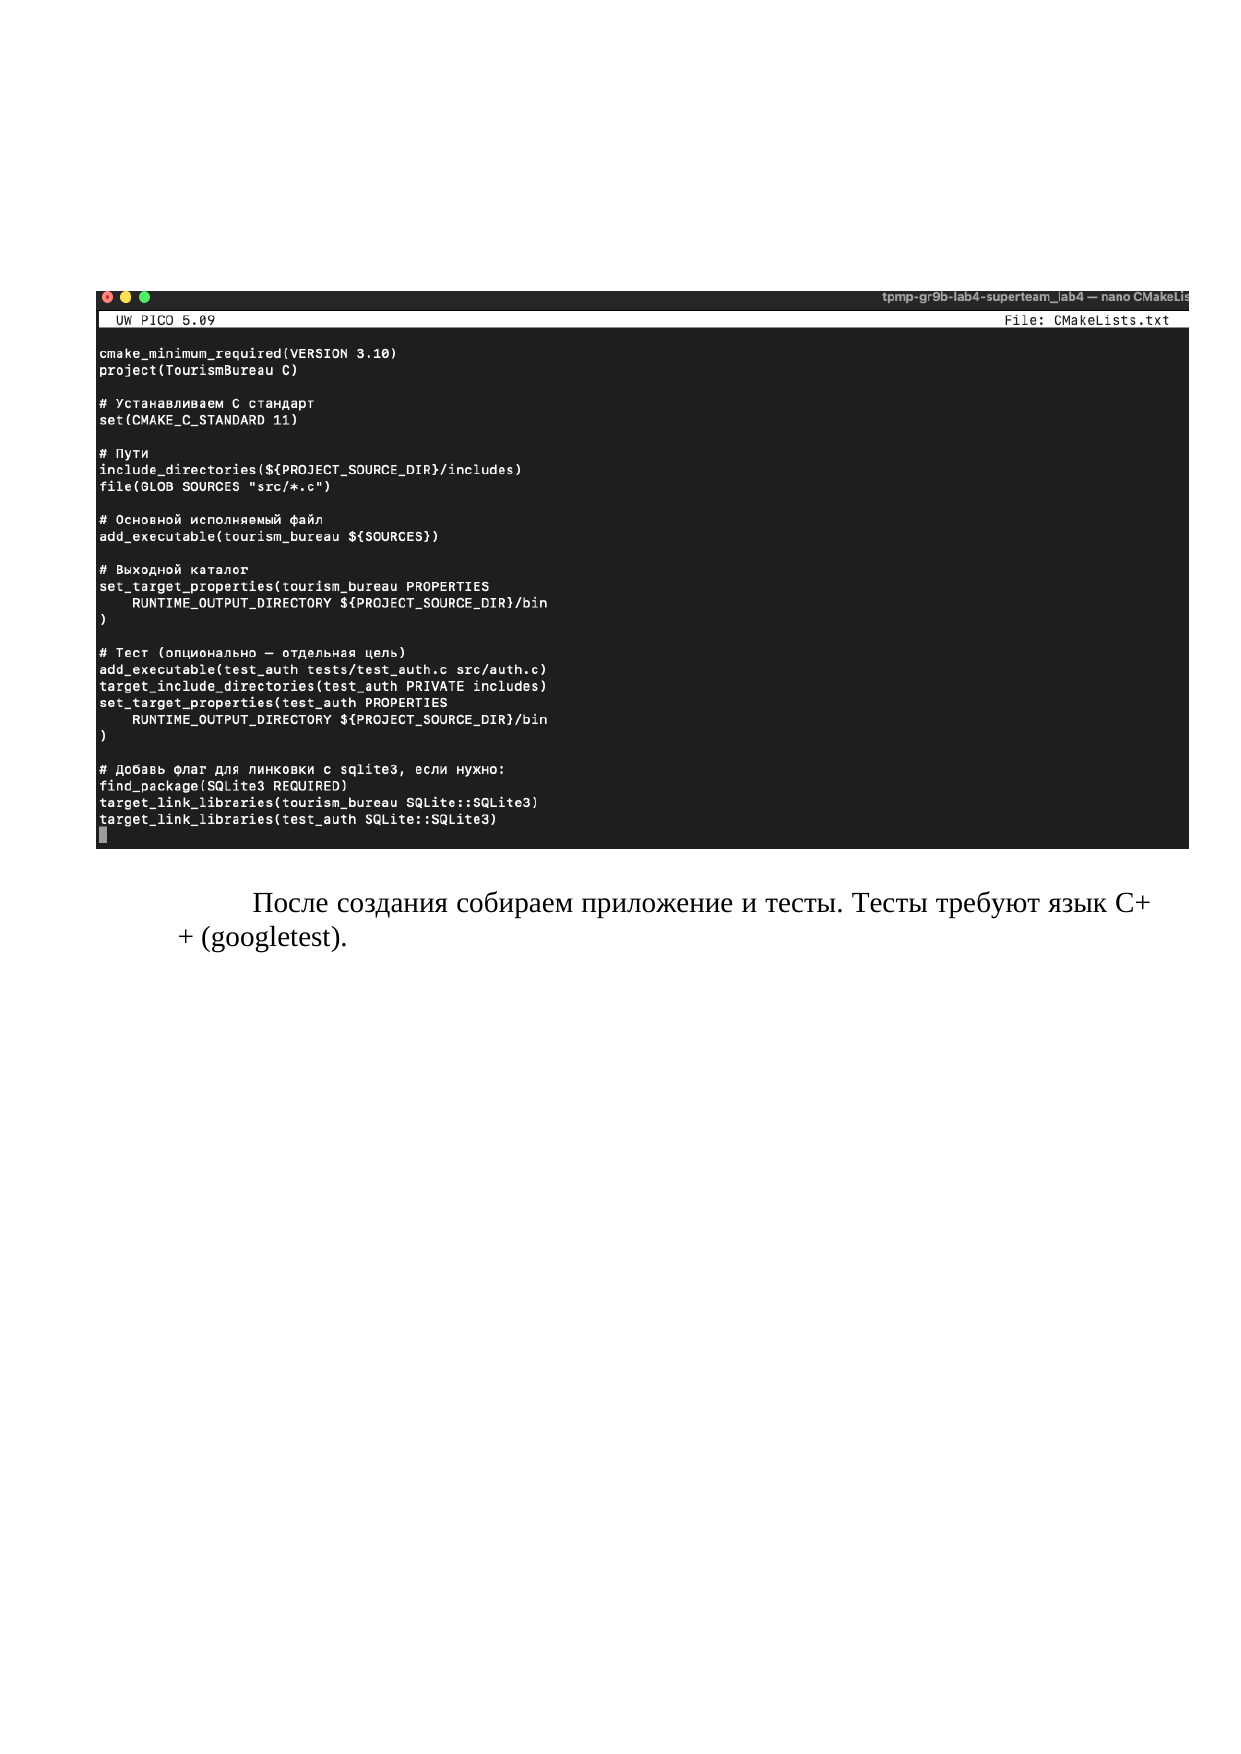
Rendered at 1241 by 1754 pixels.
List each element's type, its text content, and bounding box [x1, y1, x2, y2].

picture [95, 291, 1189, 848]
text После создания собираем приложение и тесты. Тесты требуют язык С++ (googletest). [177, 848, 1152, 952]
